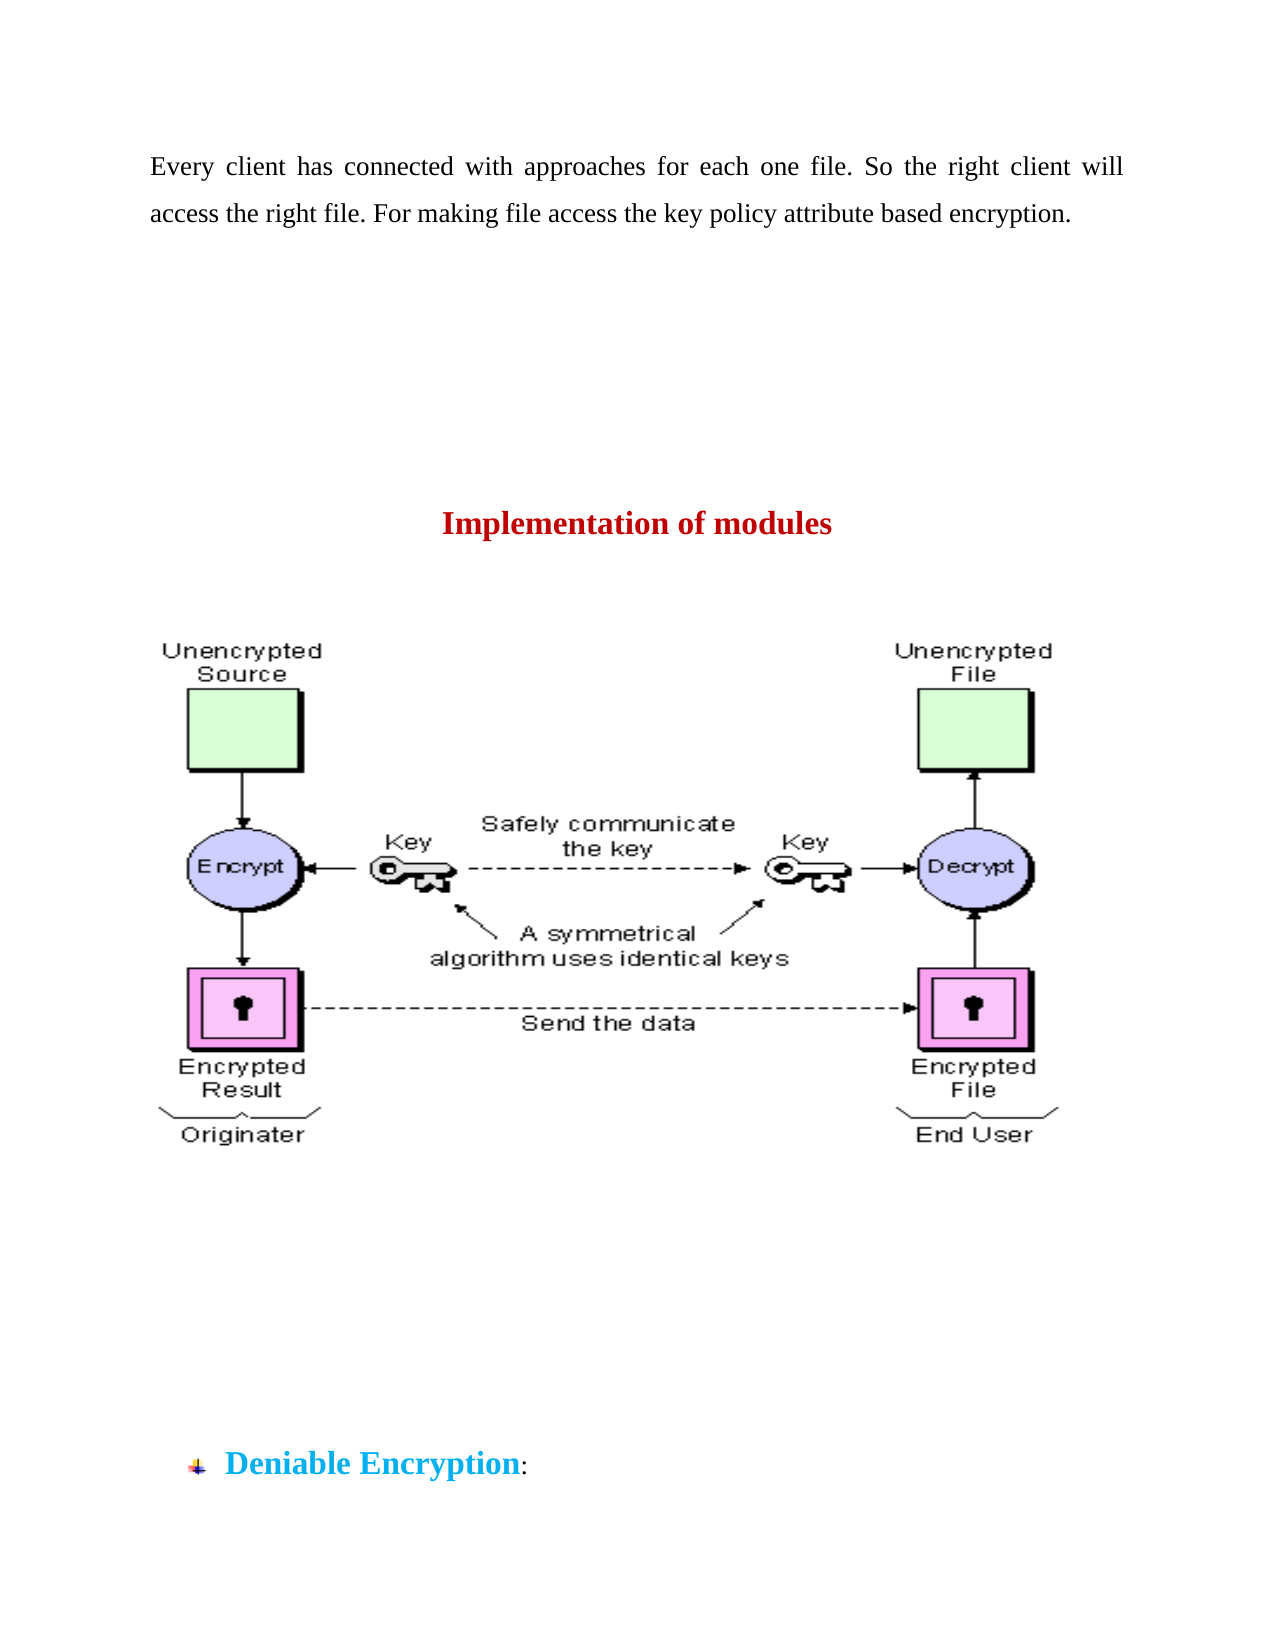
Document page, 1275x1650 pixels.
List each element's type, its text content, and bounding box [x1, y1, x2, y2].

picture [188, 1457, 206, 1475]
picture [150, 632, 1066, 1159]
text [150, 150, 1125, 228]
list Deniable Encryption: [187, 1443, 1125, 1482]
text Implementation of modules [150, 503, 1125, 541]
